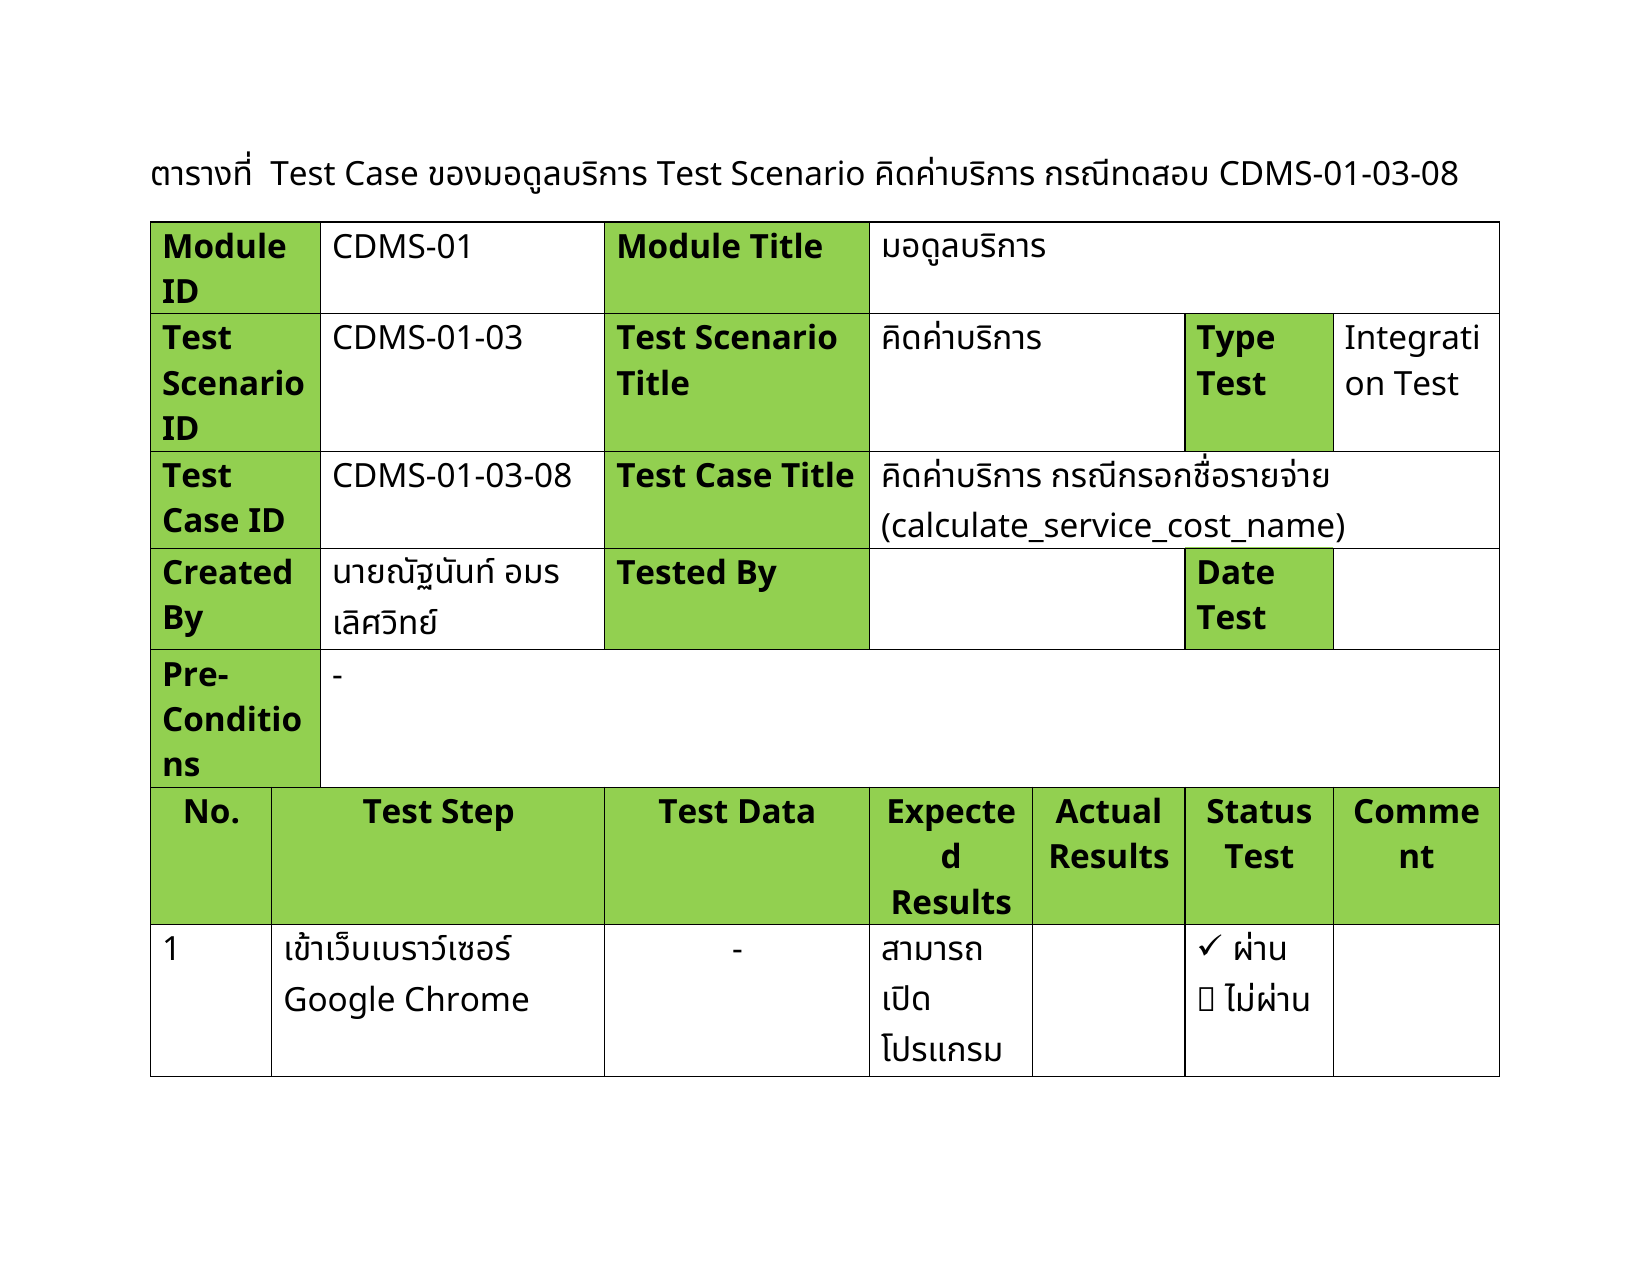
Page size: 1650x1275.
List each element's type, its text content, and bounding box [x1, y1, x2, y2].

text ตารางที่ Test Case ของมอดูลบริการ Test Scenario คิดค่าบริการ กรณีทดสอบ CDMS-01-03-08 [150, 150, 1500, 201]
table_cell - [605, 925, 869, 1076]
table_cell คิดค่าบริการ [870, 314, 1184, 451]
table_cell Created By [151, 549, 320, 649]
table_cell Test Scenario ID [151, 314, 320, 451]
table_cell นายณัฐนันท์ อมรเลิศวิทย์ [321, 549, 604, 649]
table_header Module Title [605, 223, 869, 313]
table_cell [1334, 549, 1499, 649]
table_cell Test Step [272, 788, 604, 924]
table_cell Type Test [1186, 314, 1333, 451]
table_cell Test Case ID [151, 452, 320, 547]
table_cell - [321, 650, 1499, 787]
table_cell CDMS-01-03-08 [321, 452, 604, 547]
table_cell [870, 925, 1032, 1076]
table_header CDMS-01 [321, 223, 604, 313]
table_cell Pre-Conditions [151, 650, 320, 787]
table_cell Tested By [605, 549, 869, 649]
table_cell ผ่าน  ไม่ผ่าน [1186, 925, 1333, 1076]
table_cell Date Test [1186, 549, 1333, 649]
table_cell [1033, 925, 1184, 1076]
table_cell [870, 549, 1184, 649]
table_cell Integration Test [1334, 314, 1499, 451]
table_cell 1 [151, 925, 271, 1076]
table_cell Test Case Title [605, 452, 869, 547]
table_cell Actual Results [1033, 788, 1184, 924]
table_cell Test Scenario Title [605, 314, 869, 451]
table_cell Comment [1334, 788, 1499, 924]
table_header Module ID [151, 223, 320, 313]
table_cell คิดค่าบริการ กรณีกรอกชื่อรายจ่าย (calculate_service_cost_name) [870, 452, 1499, 547]
table_cell Expected Results [870, 788, 1032, 924]
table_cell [272, 925, 604, 1076]
table_cell No. [151, 788, 271, 924]
table_cell Status Test [1186, 788, 1333, 924]
table_cell Test Data [605, 788, 869, 924]
table_cell [1334, 925, 1499, 1076]
table_header มอดูลบริการ [870, 223, 1499, 313]
table_cell CDMS-01-03 [321, 314, 604, 451]
